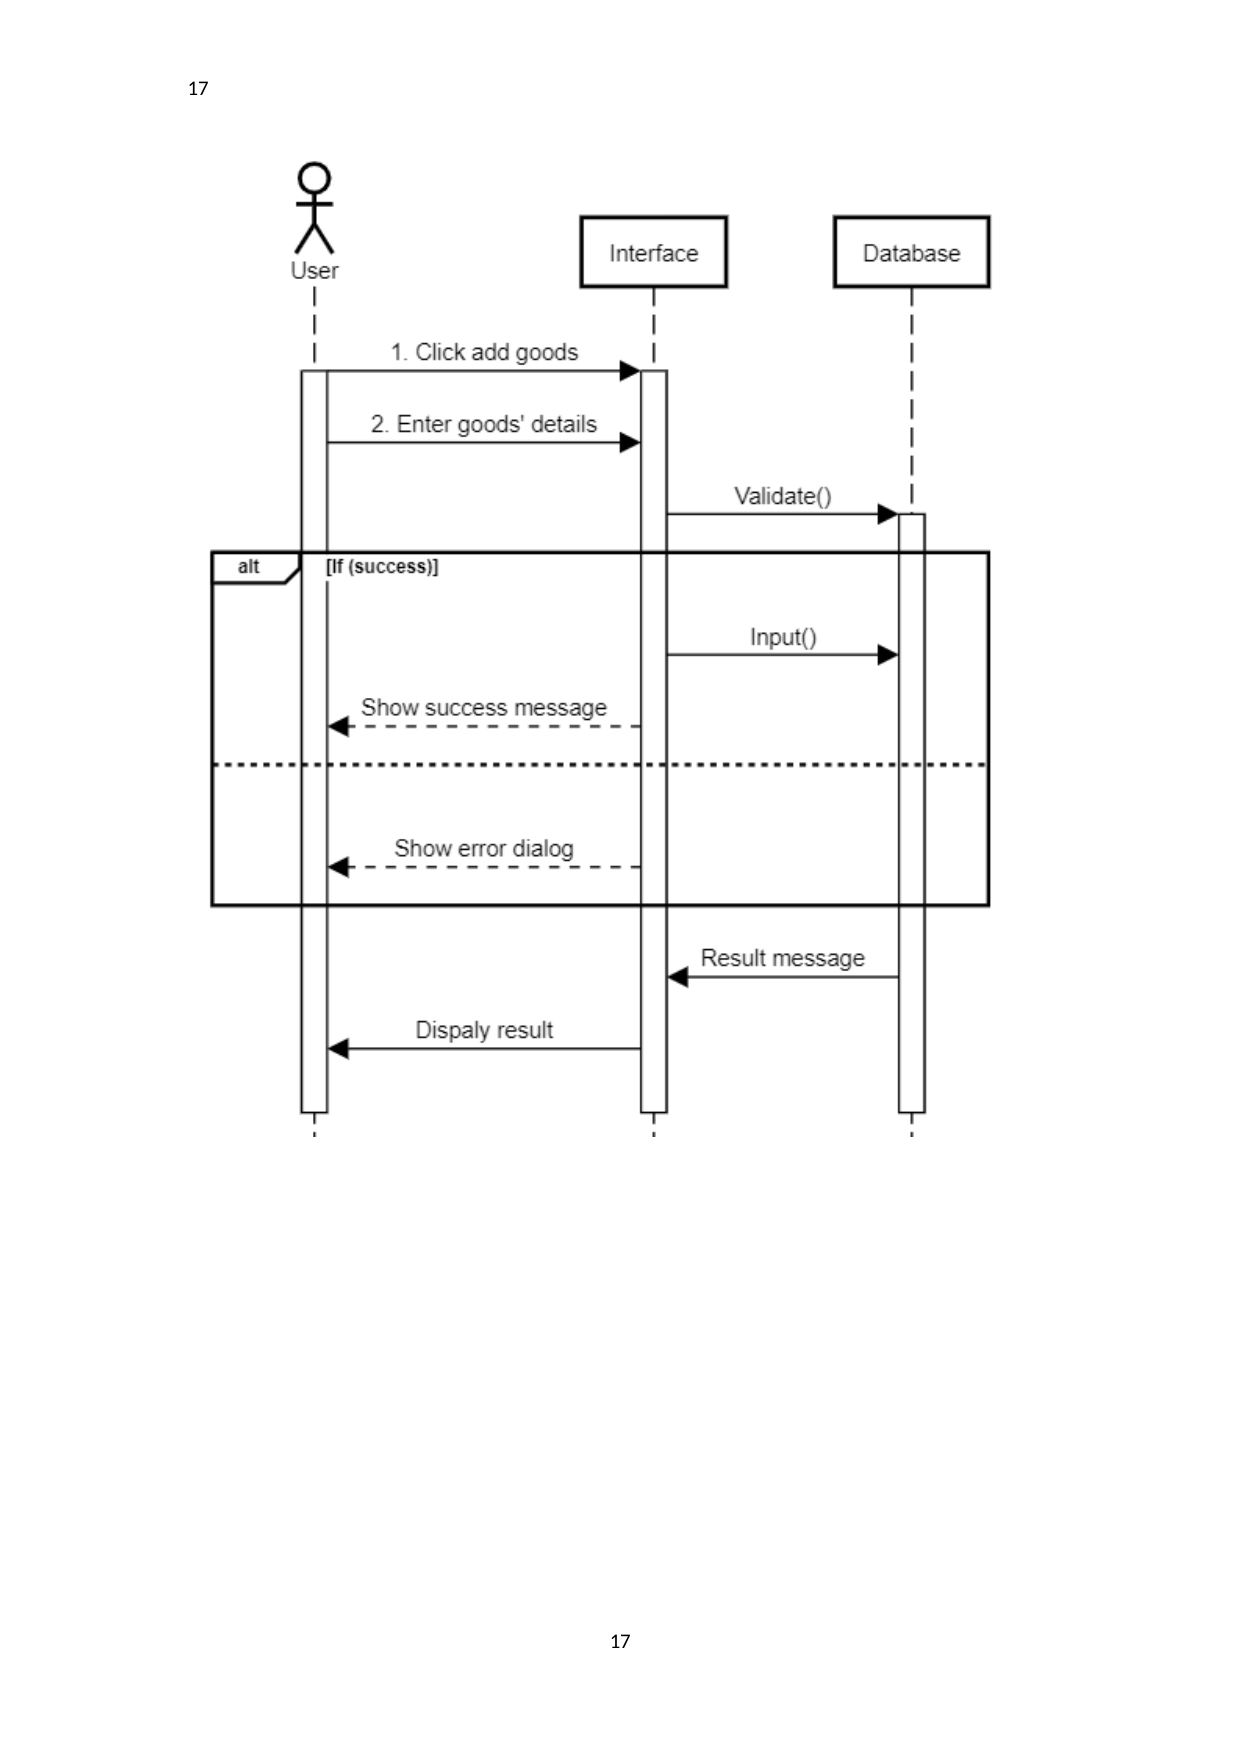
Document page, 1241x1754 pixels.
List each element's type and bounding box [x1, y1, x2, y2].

picture [187, 150, 1039, 1137]
